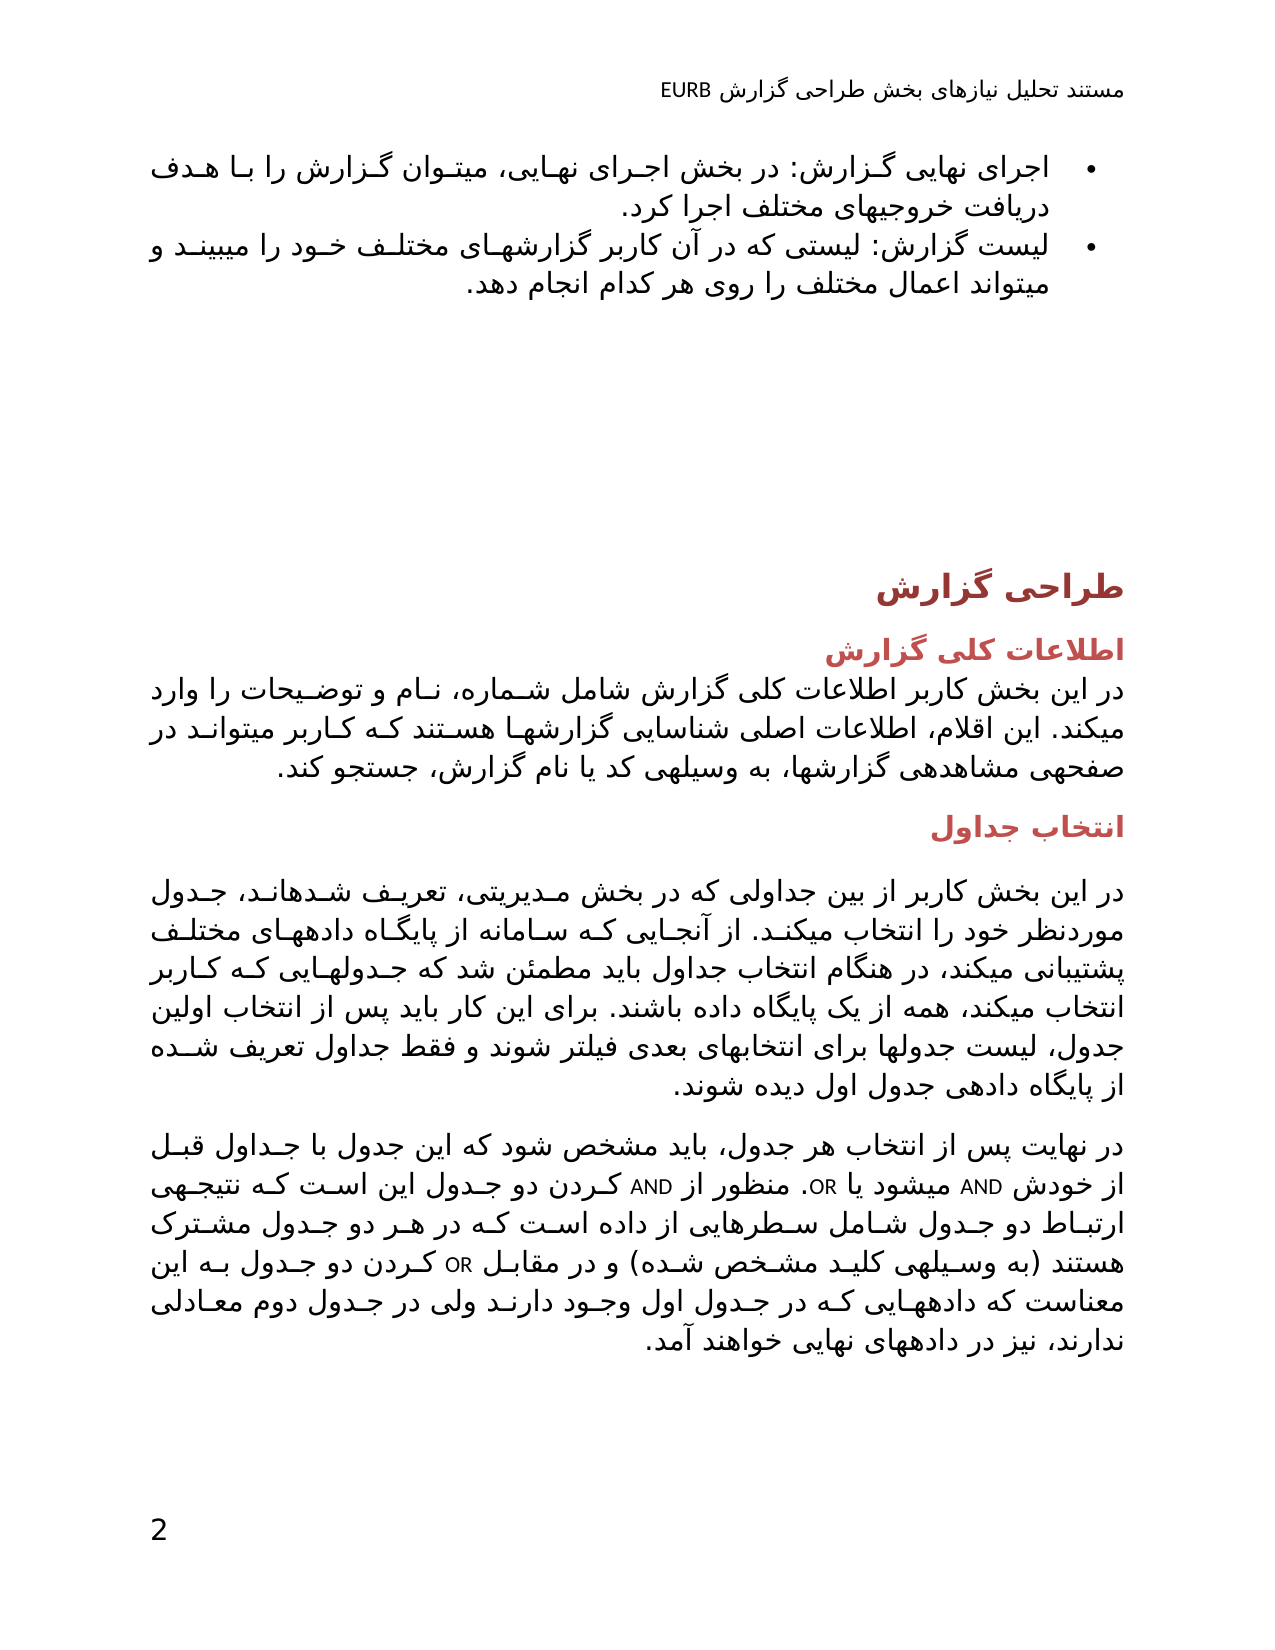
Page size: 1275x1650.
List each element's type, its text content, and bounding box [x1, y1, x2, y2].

list لیست گزارش: لیستی که در آن کاربر گزارشهای مختلف خود را میبیند و میتواند اعمال مختلف را روی هر کدام انجام دهد. [150, 228, 1087, 301]
subtitle اطلاعات کلی گزارش [150, 633, 1125, 667]
text در نهایت پس از انتخاب هر جدول، باید مشخص شود که این جدول با جداول قبل از خودش AND میشود یا OR. منظور از AND کردن دو جدول این است که نتیجهی ارتباط دو جدول شامل سطرهایی از داده است که در هر دو جدول مشترک هستند (به وسیلهی کلید مشخص شده) و در مقابل OR کردن دو جدول به این معناست که دادههایی که در جدول اول وجود دارند ولی در جدول دوم معادلی ندارند، نیز در دادههای نهایی خواهند آمد. [150, 1128, 1125, 1357]
list اجرای نهایی گزارش: در بخش اجرای نهایی، میتوان گزارش را با هدف دریافت خروجیهای مختلف اجرا کرد. [150, 150, 1087, 223]
subtitle طراحی گزارش [150, 568, 1125, 607]
subtitle انتخاب جداول [150, 810, 1125, 844]
text در این بخش کاربر از بین جداولی که در بخش مدیریتی، تعریف شدهاند، جدول موردنظر خود را انتخاب میکند. از آنجایی که سامانه از پایگاه دادههای مختلف پشتیبانی میکند، در هنگام انتخاب جداول باید مطمئن شد که جدولهایی که کاربر انتخاب میکند، همه از یک پایگاه داده باشند. برای این کار باید پس از انتخاب اولین جدول، لیست جدولها برای انتخابهای بعدی فیلتر شوند و فقط جداول تعریف شده از پایگاه دادهی جدول اول دیده شوند. [150, 874, 1125, 1103]
text در این بخش کاربر اطلاعات کلی گزارش شامل شماره، نام و توضیحات را وارد میکند. این اقلام، اطلاعات اصلی شناسایی گزارشها هستند که کاربر میتواند در صفحهی مشاهدهی گزارشها، به وسیلهی کد یا نام گزارش، جستجو کند. [150, 672, 1125, 784]
